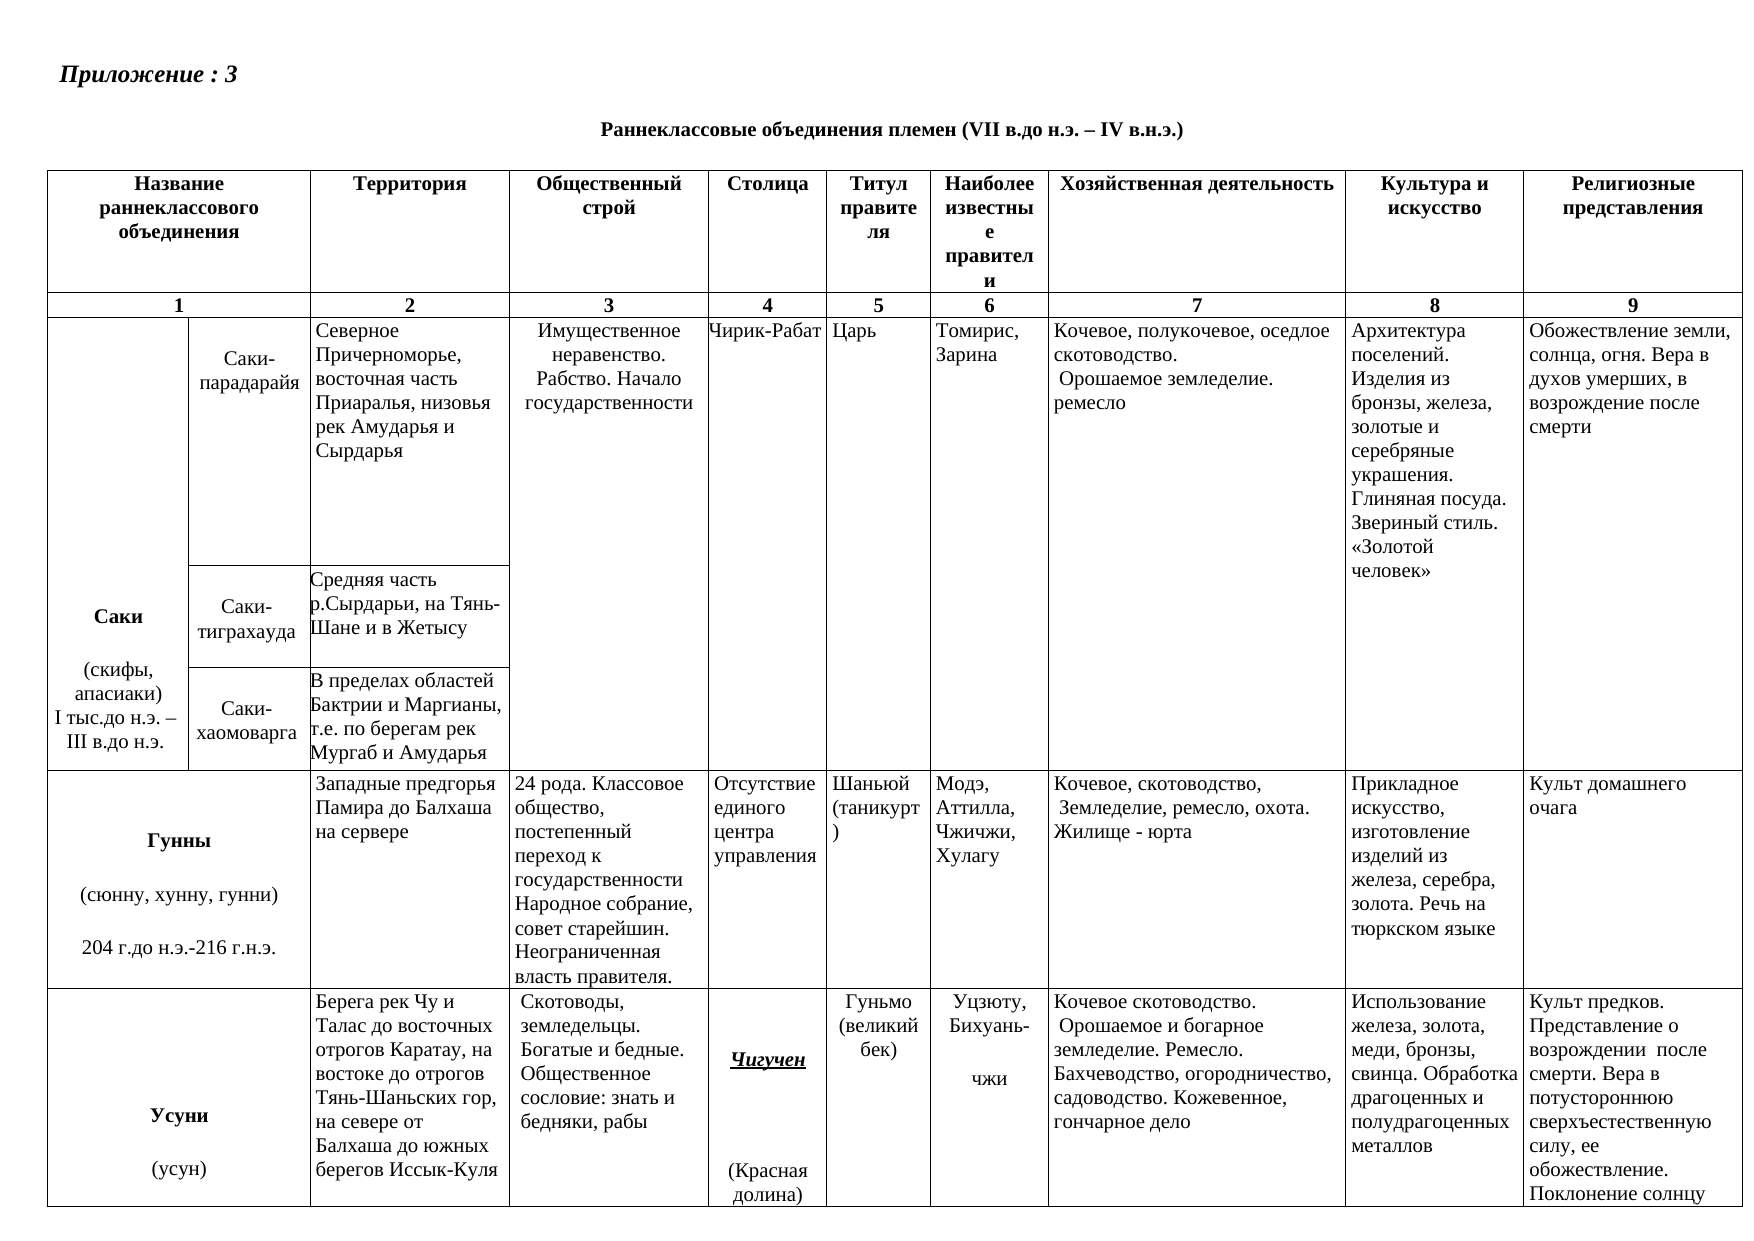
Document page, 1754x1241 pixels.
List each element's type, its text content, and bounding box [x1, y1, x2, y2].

table_cell Имущественное неравенство. Рабство. Начало государственности [510, 318, 708, 770]
table_cell 6 [931, 293, 1048, 317]
table_cell Царь [827, 318, 930, 770]
table_cell Шаньюй (таникурт) [827, 771, 930, 988]
table_cell 1 [48, 293, 310, 317]
table_cell Гунны (сюнну, хунну, гунни) 204 г.до н.э.-216 г.н.э. [48, 771, 310, 988]
table_cell Прикладное искусство, изготовление изделий из железа, серебра, золота. Речь на тюркском языке [1346, 771, 1523, 988]
table_header Название раннеклассового объединения [48, 171, 310, 292]
table_cell 4 [709, 293, 826, 317]
text Приложение : 3 [59, 59, 1724, 88]
table_cell Саки-парадарайя [189, 318, 310, 565]
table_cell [1346, 989, 1523, 1206]
table_cell 9 [1524, 293, 1742, 317]
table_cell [931, 989, 1048, 1206]
table_cell Кочевое, скотоводство, Земледелие, ремесло, охота. Жилище - юрта [1049, 771, 1345, 988]
table_header Наиболее известные правители [931, 171, 1048, 292]
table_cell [1049, 989, 1345, 1206]
table_cell Саки-хаомоварга [189, 668, 310, 770]
text Раннеклассовые объединения племен (VII в.до н.э. – IV в.н.э.) [59, 117, 1724, 141]
table_cell Саки (скифы, апасиаки) I тыс.до н.э. – III в.до н.э. [48, 318, 188, 770]
table_header Религиозные представления [1524, 171, 1742, 292]
table_cell Культ домашнего очага [1524, 771, 1742, 988]
table_cell Средняя часть р.Сырдарьи, на Тянь-Шане и в Жетысу [311, 566, 509, 667]
table_cell 5 [827, 293, 930, 317]
table_header Культура и искусство [1346, 171, 1523, 292]
table_cell Томирис, Зарина [931, 318, 1048, 770]
table_header Хозяйственная деятельность [1049, 171, 1345, 292]
table_cell Архитектура поселений. Изделия из бронзы, железа, золотые и серебряные украшения. Глиняная посуда. Звериный стиль. «Золотой человек» [1346, 318, 1523, 770]
table_cell 3 [510, 293, 708, 317]
table_cell 7 [1049, 293, 1345, 317]
table_header Столица [709, 171, 826, 292]
table_cell Обожествление земли, солнца, огня. Вера в духов умерших, в возрождение после смерти [1524, 318, 1742, 770]
table_cell Западные предгорья Памира до Балхаша на сервере [311, 771, 509, 988]
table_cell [311, 989, 509, 1206]
table_cell 8 [1346, 293, 1523, 317]
table_cell Кочевое, полукочевое, оседлое скотоводство. Орошаемое земледелие. ремесло [1049, 318, 1345, 770]
table_cell 24 рода. Классовое общество, постепенный переход к государственности Народное собрание, совет старейшин. Неограниченная власть правителя. [510, 771, 708, 988]
table_cell Отсутствие единого центра управления [709, 771, 826, 988]
table_cell Модэ, Аттилла, Чжичжи, Хулагу [931, 771, 1048, 988]
table_cell Саки-тиграхауда [189, 566, 310, 667]
table_cell Чирик-Рабат [709, 318, 826, 770]
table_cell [1524, 989, 1742, 1206]
table_header Общественный строй [510, 171, 708, 292]
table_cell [709, 989, 826, 1206]
table_header Территория [311, 171, 509, 292]
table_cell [827, 989, 930, 1206]
table_cell В пределах областей Бактрии и Маргианы, т.е. по берегам рек Мургаб и Амударья [311, 668, 509, 770]
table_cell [48, 989, 310, 1206]
table_cell 2 [311, 293, 509, 317]
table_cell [510, 989, 708, 1206]
table_cell Северное Причерноморье, восточная часть Приаралья, низовья рек Амударья и Сырдарья [311, 318, 509, 565]
table_header Титул правителя [827, 171, 930, 292]
